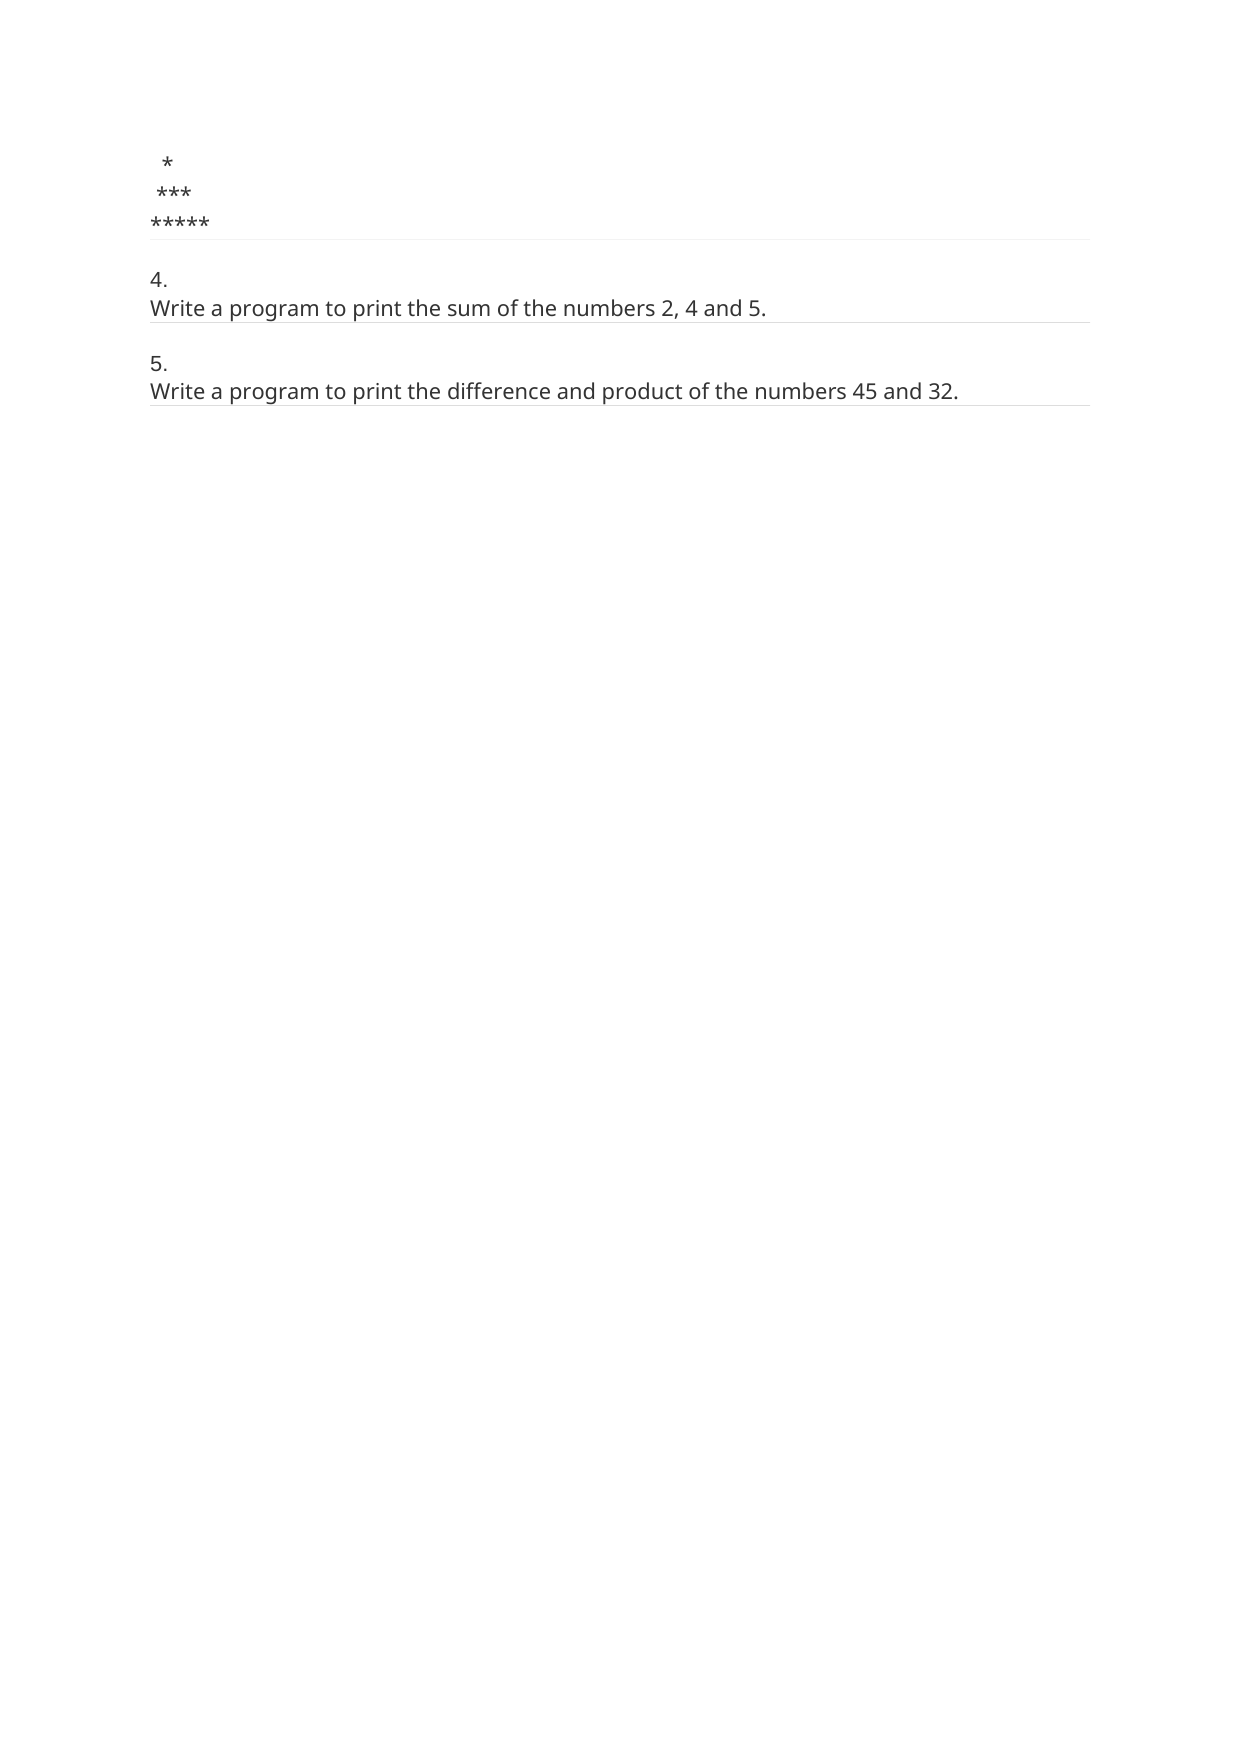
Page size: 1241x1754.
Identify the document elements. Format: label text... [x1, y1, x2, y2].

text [150, 150, 1090, 239]
text Write a program to print the sum of the numbers 2, 4 and 5. [150, 293, 1090, 322]
text 4. [150, 267, 1090, 293]
text 5. [150, 350, 1090, 376]
text Write a program to print the difference and product of the numbers 45 and 32. [150, 376, 1090, 405]
